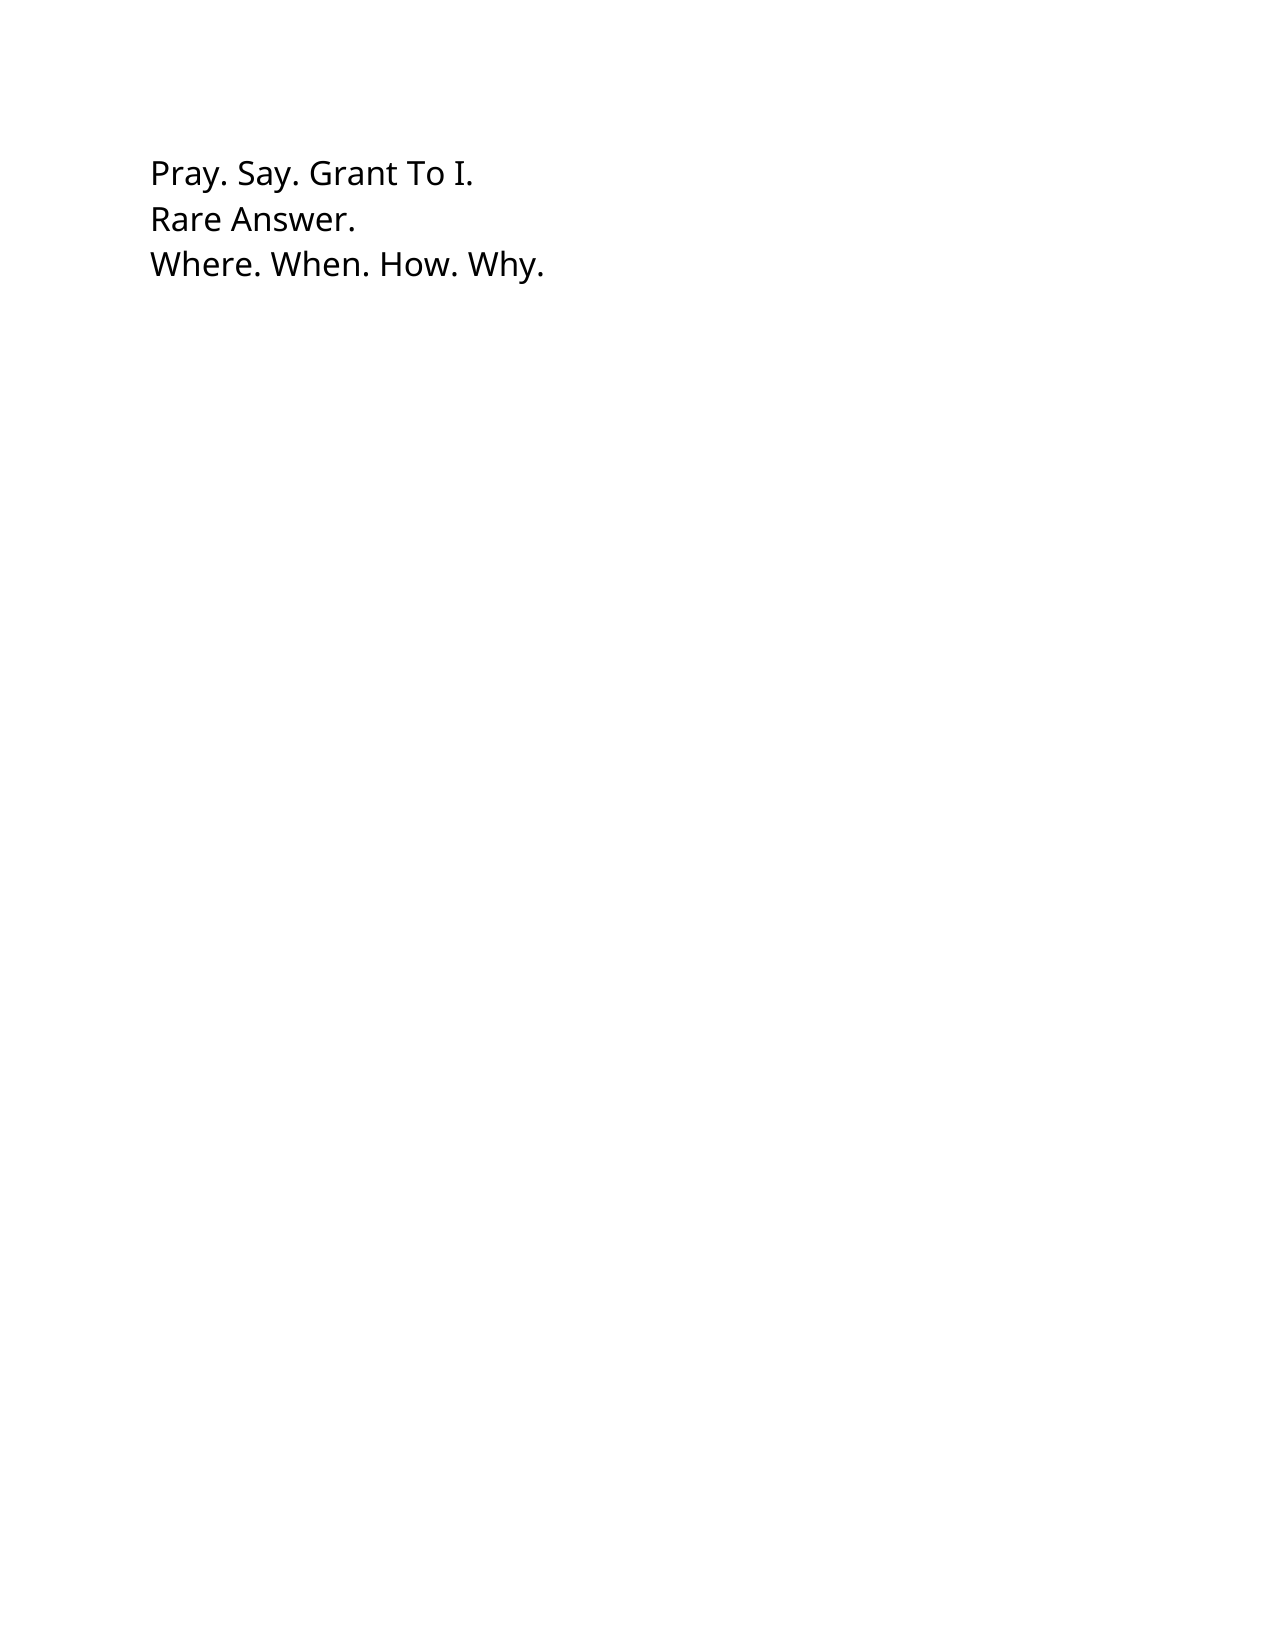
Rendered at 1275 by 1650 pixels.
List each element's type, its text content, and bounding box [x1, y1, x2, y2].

text Rare Answer. [150, 195, 1125, 241]
text Where. When. How. Why. [150, 241, 1125, 286]
text Pray. Say. Grant To I. [150, 150, 1125, 195]
